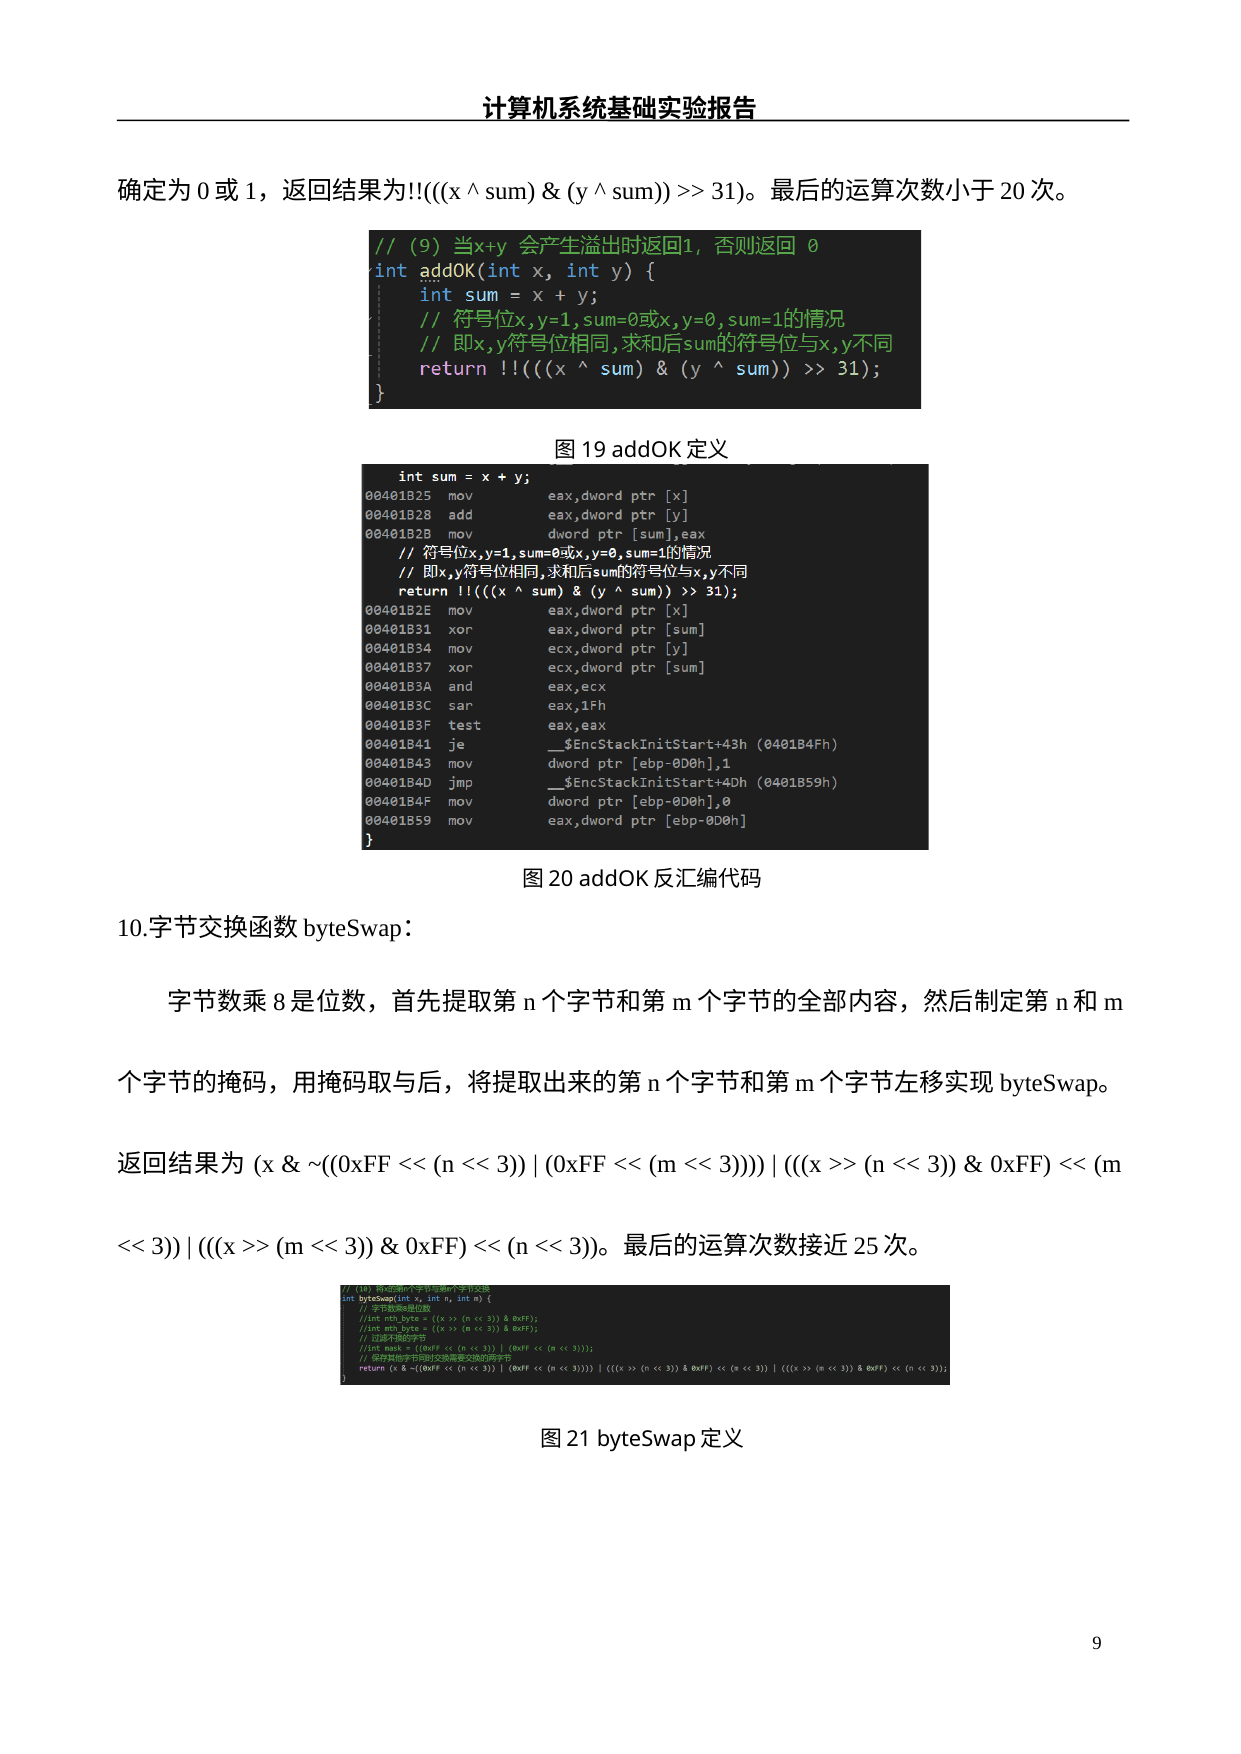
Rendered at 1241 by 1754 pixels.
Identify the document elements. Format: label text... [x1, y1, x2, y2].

picture [361, 464, 929, 850]
picture [368, 230, 922, 409]
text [117, 156, 1123, 221]
text 10.字节交换函数byteSwap： [117, 893, 1123, 958]
text 图20 addOK反汇编代码 [117, 861, 1123, 893]
picture [340, 1285, 950, 1385]
text 图21 byteSwap定义 [117, 1421, 1123, 1454]
text 字节数乘8是位数，首先提取第n个字节和第m个字节的全部内容，然后制定第n和m个字节的掩码，用掩码取与后，将提取出来的第n个字节和第m个字节左移实现byteSwap。返回结果为 (x & ~((0xFF << (n << 3)) | (0xFF << (m << 3)))) | (((x >> (n << 3)) & 0xFF) << (m << 3)) | (((x >> (m << 3)) & 0xFF) << (n << 3))。最后的运算次数接近25次。 [117, 967, 1123, 1276]
text 图19 addOK定义 [117, 432, 1123, 464]
